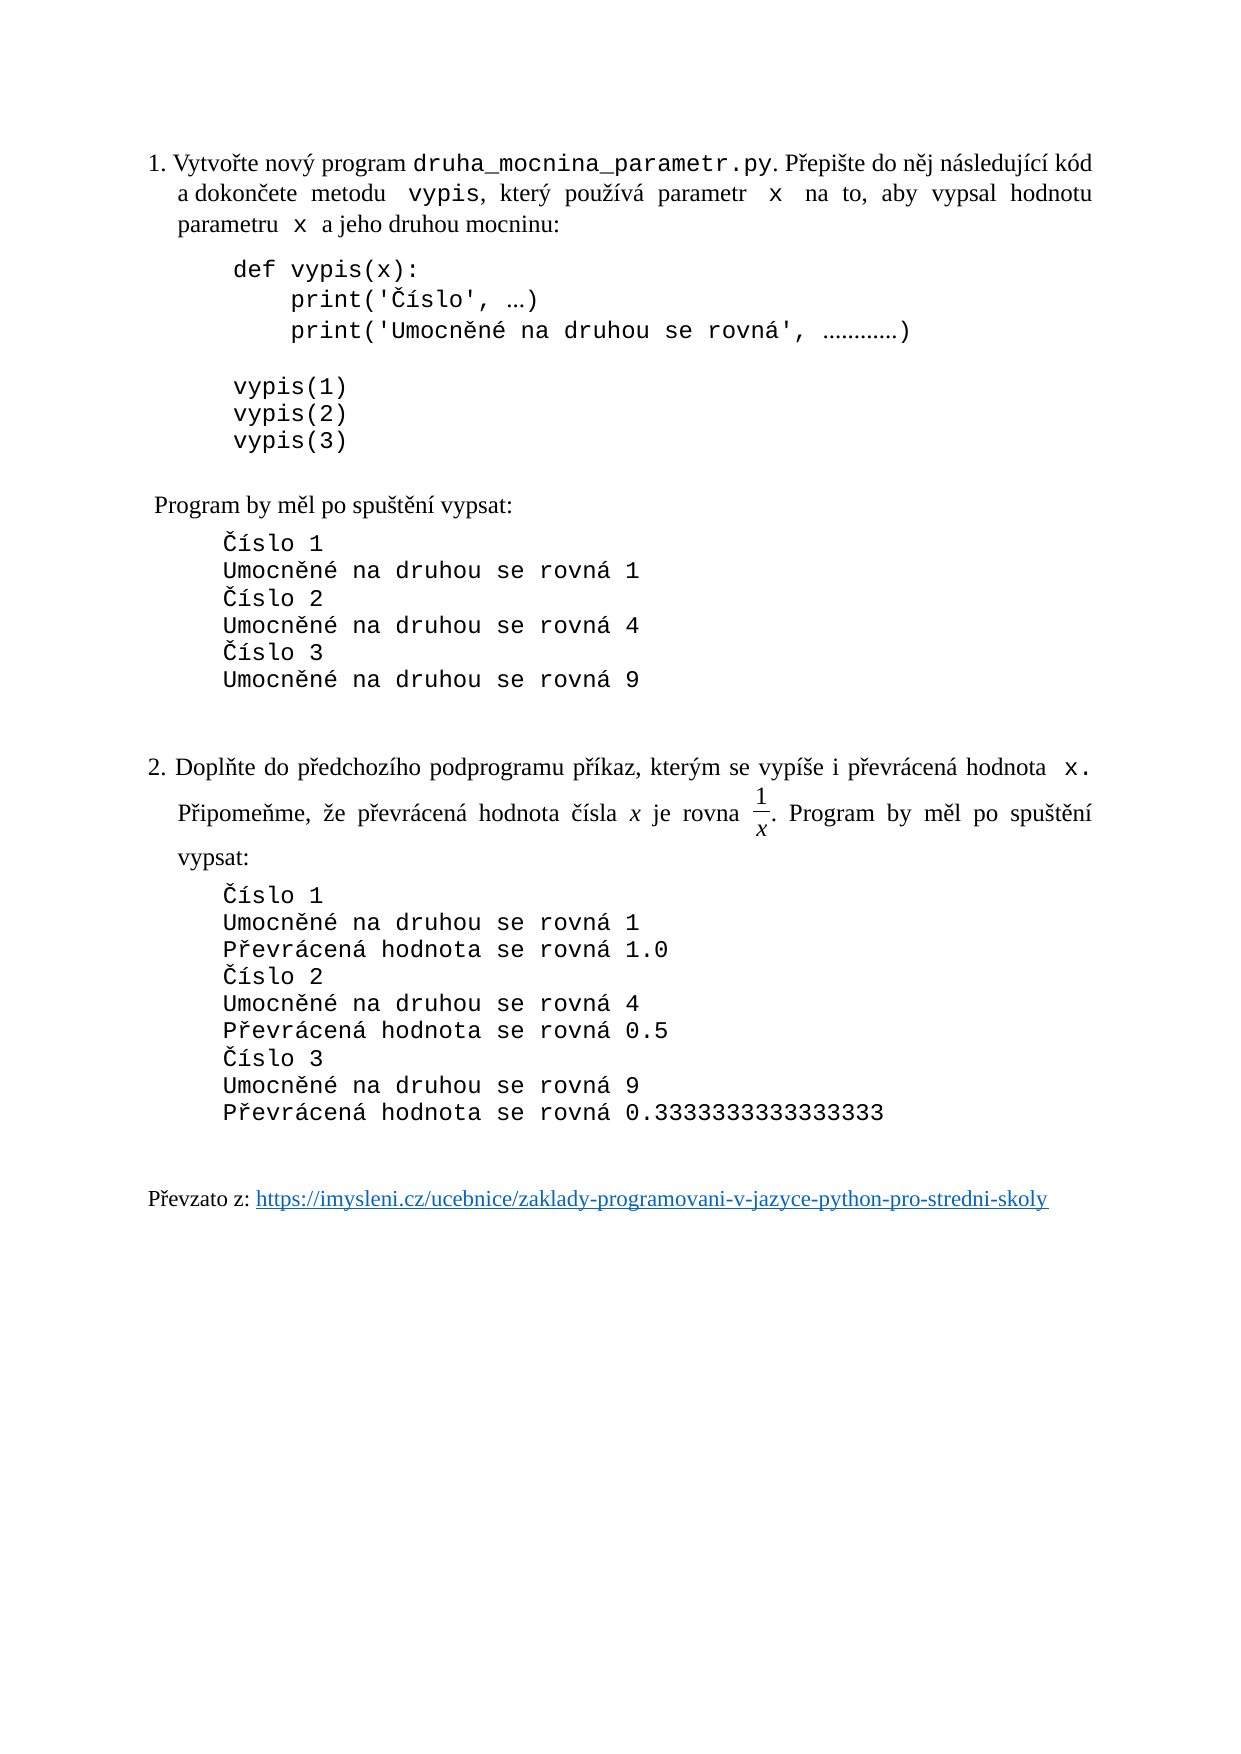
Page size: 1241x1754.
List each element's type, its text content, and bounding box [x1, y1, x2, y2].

text Číslo 2 [223, 586, 1093, 613]
text Číslo 1 [223, 883, 1093, 910]
text Umocněné na druhou se rovná 4 [223, 992, 1093, 1019]
text Umocněné na druhou se rovná 9 [223, 1073, 1093, 1101]
text Číslo 3 [223, 640, 1093, 668]
text Převzato z: https://imysleni.cz/ucebnice/zaklady-programovani-v-jazyce-python-pro-stredni-skoly [148, 1185, 1093, 1212]
text Převrácená hodnota se rovná 0.3333333333333333 [223, 1101, 1093, 1128]
text Umocněné na druhou se rovná 1 [223, 910, 1093, 937]
text Číslo 3 [223, 1046, 1093, 1073]
text Převrácená hodnota se rovná 1.0 [223, 937, 1093, 964]
text Umocněné na druhou se rovná 1 [223, 559, 1093, 586]
text 2. Doplňte do předchozího podprogramu příkaz, kterým se vypíše i převrácená hodnota x. Připomeňme, že převrácená hodnota čísla x je rovna . Program by měl po spuštění vypsat: [148, 752, 1093, 871]
text Převrácená hodnota se rovná 0.5 [223, 1019, 1093, 1046]
table_header def vypis(x): print('Číslo', ...) print('Umocněné na druhou se rovná', ............) vypis(1) vypis(2) vypis(3) [227, 252, 1231, 490]
text Umocněné na druhou se rovná 4 [223, 613, 1093, 640]
text Číslo 1 [223, 532, 1093, 559]
text Program by měl po spuštění vypsat: [148, 490, 1093, 519]
text 1. Vytvořte nový program druha_mocnina_parametr.py. Přepište do něj následující kód a dokončete metodu vypis, který používá parametr x na to, aby vypsal hodnotu parametru x a jeho druhou mocninu: [148, 148, 1093, 239]
text Umocněné na druhou se rovná 9 [223, 668, 1093, 695]
text Číslo 2 [223, 964, 1093, 992]
